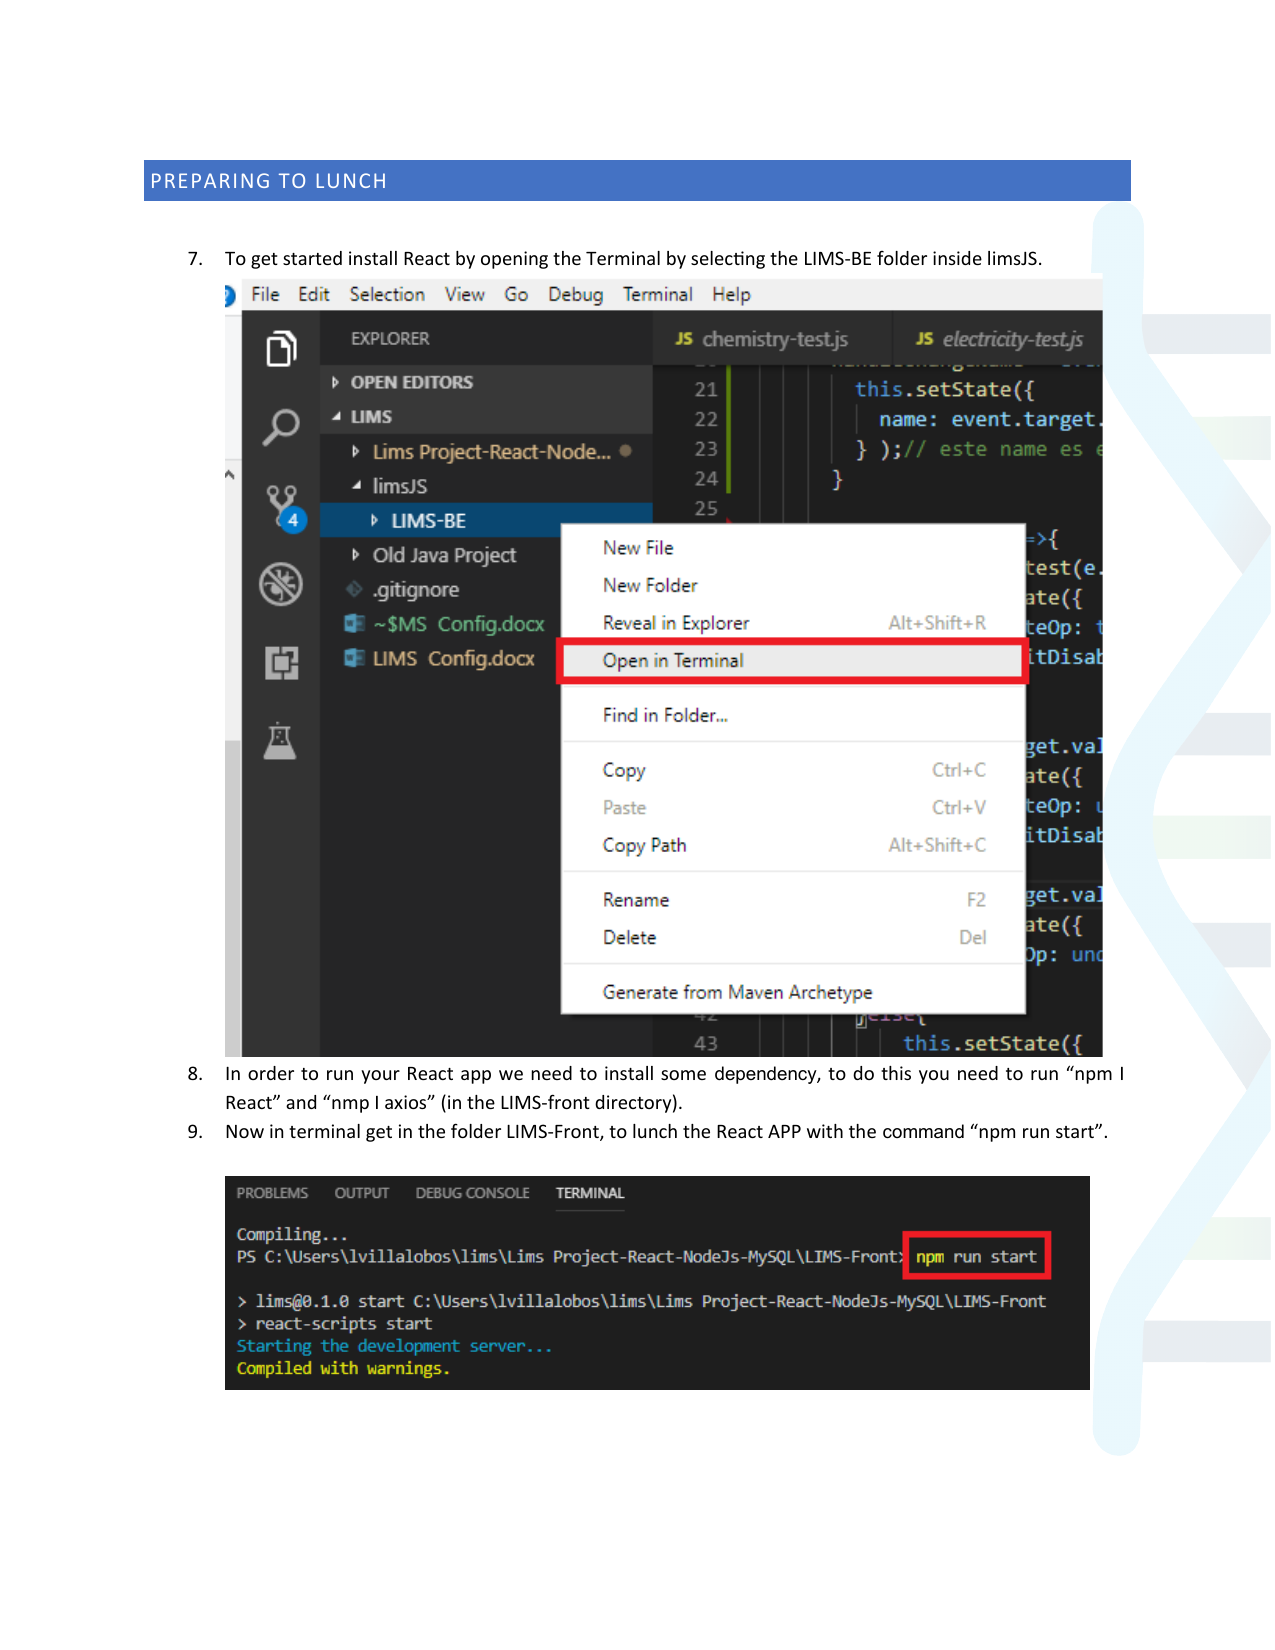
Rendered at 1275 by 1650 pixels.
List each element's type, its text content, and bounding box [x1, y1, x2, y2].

list Now in terminal get in the folder LIMS-Front, to lunch the React APP with the command “npm run start”. [187, 1118, 1125, 1144]
subtitle Preparing to Lunch [150, 167, 1125, 195]
list In order to run your React app we need to install some dependency, to do this you need to run “npm I React” and “nmp I axios” (in the LIMS-front directory). [187, 1060, 1125, 1115]
picture [225, 198, 1272, 1460]
list To get started install React by opening the Terminal by selecting the LIMS-BE folder inside limsJS. [187, 245, 1125, 270]
